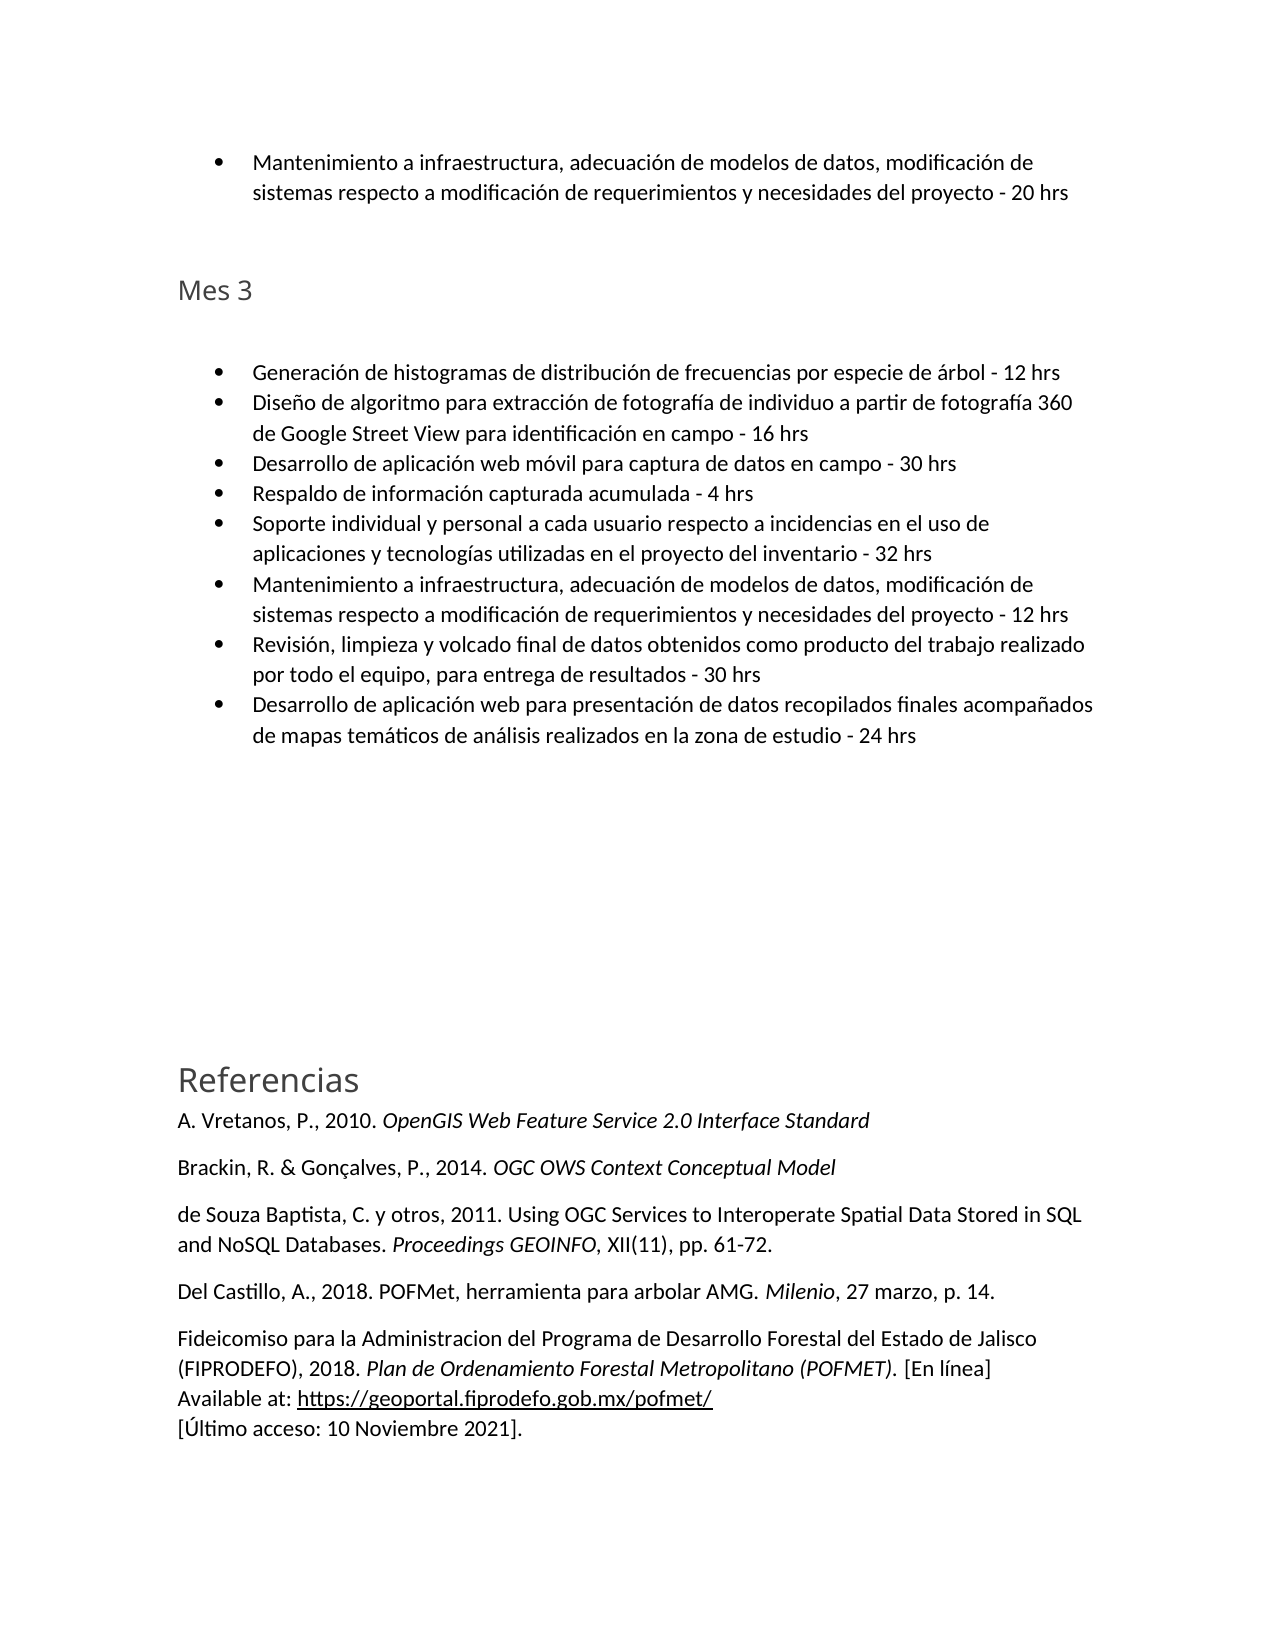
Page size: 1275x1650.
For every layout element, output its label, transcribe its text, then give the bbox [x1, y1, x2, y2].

subtitle Mes 3 [177, 272, 1098, 308]
list Mantenimiento a infraestructura, adecuación de modelos de datos, modificación de sistemas respecto a modificación de requerimientos y necesidades del proyecto - 12 hrs [215, 570, 1098, 628]
list Generación de histogramas de distribución de frecuencias por especie de árbol - 12 hrs [215, 358, 1098, 386]
list Soporte individual y personal a cada usuario respecto a incidencias en el uso de aplicaciones y tecnologías utilizadas en el proyecto del inventario - 32 hrs [215, 509, 1098, 567]
list Diseño de algoritmo para extracción de fotografía de individuo a partir de fotografía 360 de Google Street View para identificación en campo - 16 hrs [215, 388, 1098, 447]
list Respaldo de información capturada acumulada - 4 hrs [215, 479, 1098, 507]
list Mantenimiento a infraestructura, adecuación de modelos de datos, modificación de sistemas respecto a modificación de requerimientos y necesidades del proyecto - 20 hrs [215, 148, 1098, 206]
list Desarrollo de aplicación web para presentación de datos recopilados finales acompañados de mapas temáticos de análisis realizados en la zona de estudio - 24 hrs [215, 691, 1098, 749]
list Revisión, limpieza y volcado final de datos obtenidos como producto del trabajo realizado por todo el equipo, para entrega de resultados - 30 hrs [215, 630, 1098, 688]
list Desarrollo de aplicación web móvil para captura de datos en campo - 30 hrs [215, 449, 1098, 477]
